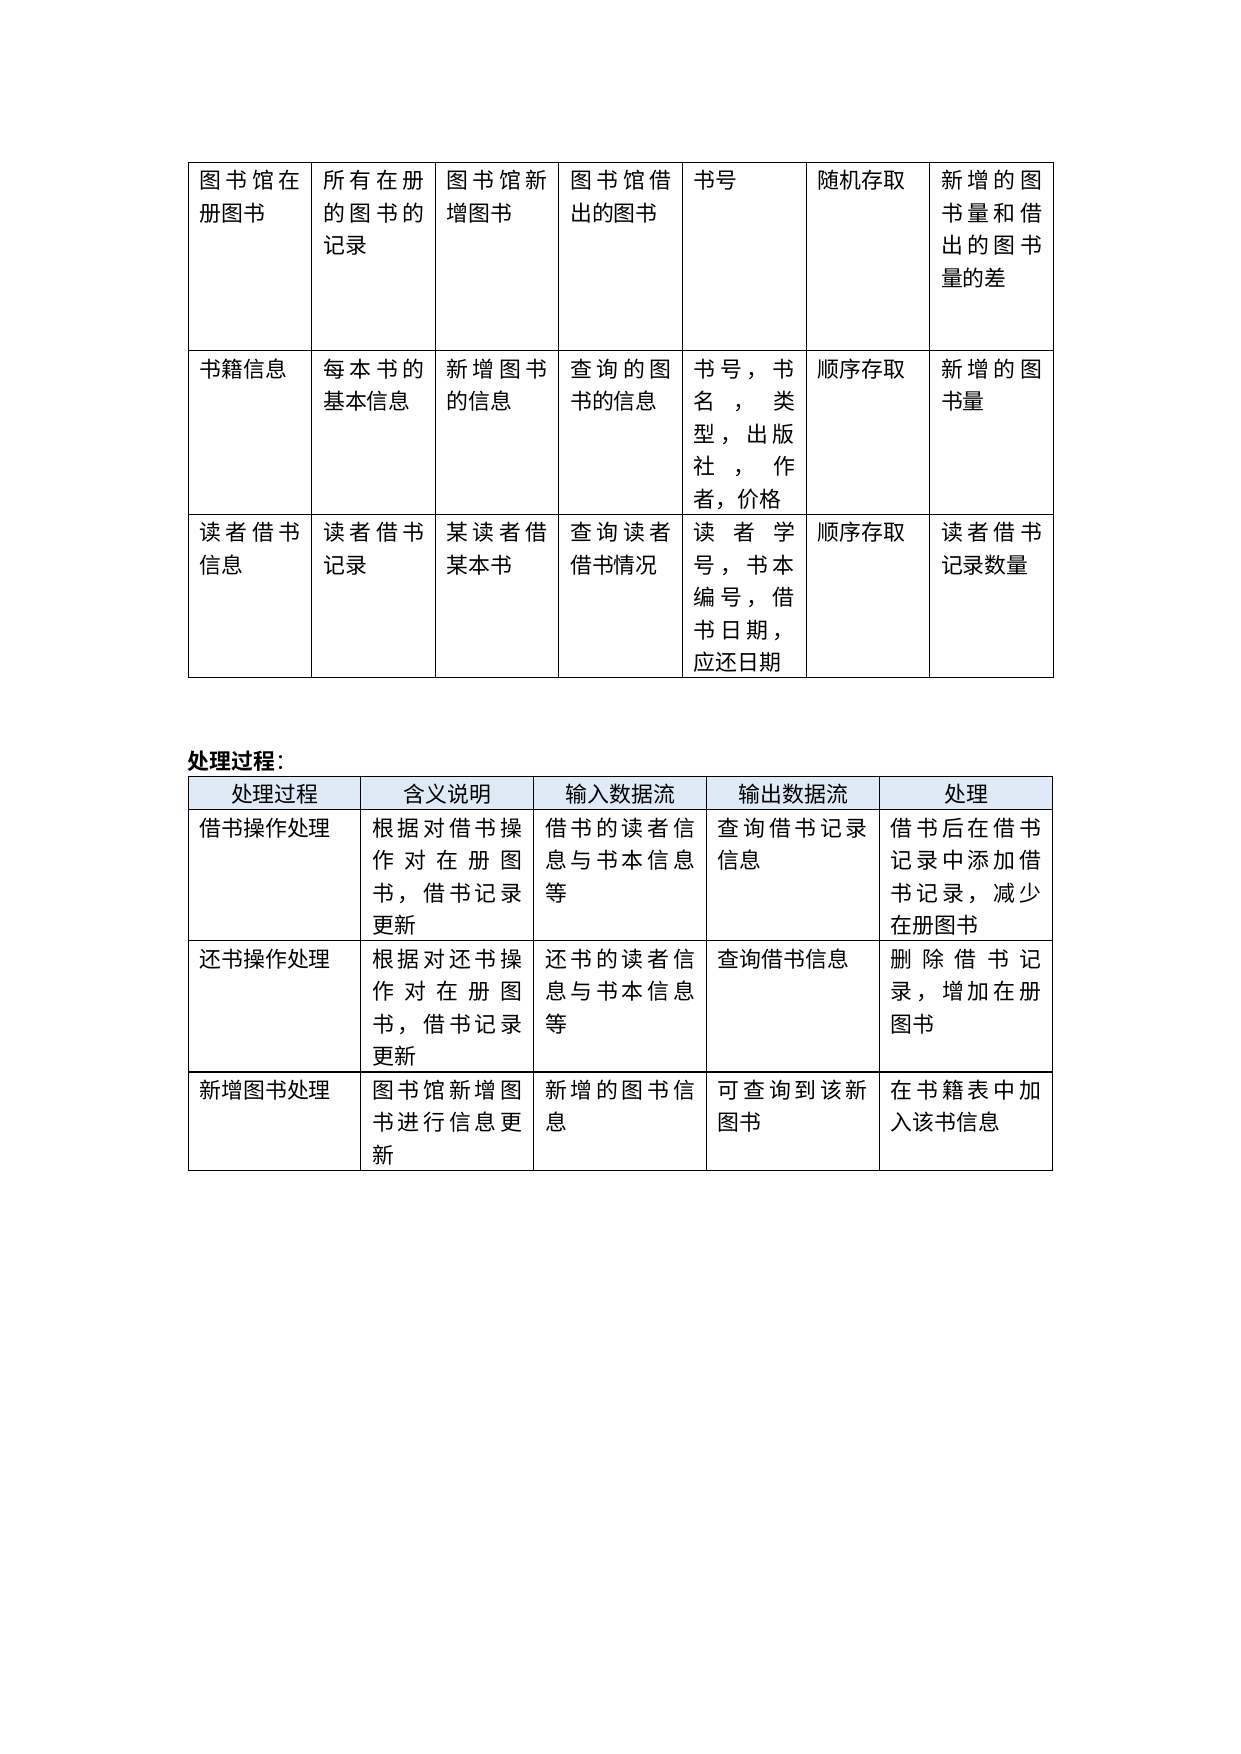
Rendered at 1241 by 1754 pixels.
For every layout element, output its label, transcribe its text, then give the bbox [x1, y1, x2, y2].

table_cell 可查询到该新图书 [707, 1073, 879, 1170]
table_cell 根据对借书操作对在册图书，借书记录更新 [361, 810, 533, 940]
table_cell 新增的图书量 [930, 351, 1053, 514]
table_cell 读者借书记录数量 [930, 515, 1053, 677]
table_cell 根据对还书操作对在册图书，借书记录更新 [361, 941, 533, 1071]
table_header 处理过程 [189, 777, 360, 809]
table_cell 借书的读者信息与书本信息等 [534, 810, 706, 940]
table_cell 查询借书记录信息 [707, 810, 879, 940]
table_cell 顺序存取 [807, 515, 929, 677]
table_cell 读者借书记录 [312, 515, 435, 677]
table_cell 查询的图书的信息 [559, 351, 682, 514]
table_header 含义说明 [361, 777, 533, 809]
table_cell 借书操作处理 [189, 810, 360, 940]
table_cell 图书馆新增图书进行信息更新 [361, 1073, 533, 1170]
table_cell 图书馆新增图书 [436, 163, 558, 350]
table_cell 删除借书记录，增加在册图书 [880, 941, 1052, 1071]
table_cell 新增图书处理 [189, 1073, 360, 1170]
table_cell 借书后在借书记录中添加借书记录，减少在册图书 [880, 810, 1052, 940]
table_header 输入数据流 [534, 777, 706, 809]
table_header 输出数据流 [707, 777, 879, 809]
table_cell 在书籍表中加入该书信息 [880, 1073, 1052, 1170]
table_cell 新增图书的信息 [436, 351, 558, 514]
table_cell 图书馆借出的图书 [559, 163, 682, 350]
table_cell 图书馆在册图书 [189, 163, 311, 350]
table_cell 查询借书信息 [707, 941, 879, 1071]
text 处理过程： [187, 743, 1053, 776]
table_cell 读者学号，书本编号，借书日期，应还日期 [683, 515, 806, 677]
table_cell 查询读者借书情况 [559, 515, 682, 677]
table_cell 书号 [683, 163, 806, 350]
table_cell 每本书的基本信息 [312, 351, 435, 514]
table_cell 新增的图书信息 [534, 1073, 706, 1170]
table_cell 所有在册的图书的记录 [312, 163, 435, 350]
table_cell 书籍信息 [189, 351, 311, 514]
table_cell 某读者借某本书 [436, 515, 558, 677]
table_header 处理 [880, 777, 1052, 809]
table_cell 随机存取 [807, 163, 929, 350]
table_cell 还书的读者信息与书本信息等 [534, 941, 706, 1071]
table_cell 读者借书信息 [189, 515, 311, 677]
table_cell 书号，书名，类型，出版社，作者，价格 [683, 351, 806, 514]
table_cell 还书操作处理 [189, 941, 360, 1071]
table_cell 新增的图书量和借出的图书量的差 [930, 163, 1053, 350]
table_cell 顺序存取 [807, 351, 929, 514]
